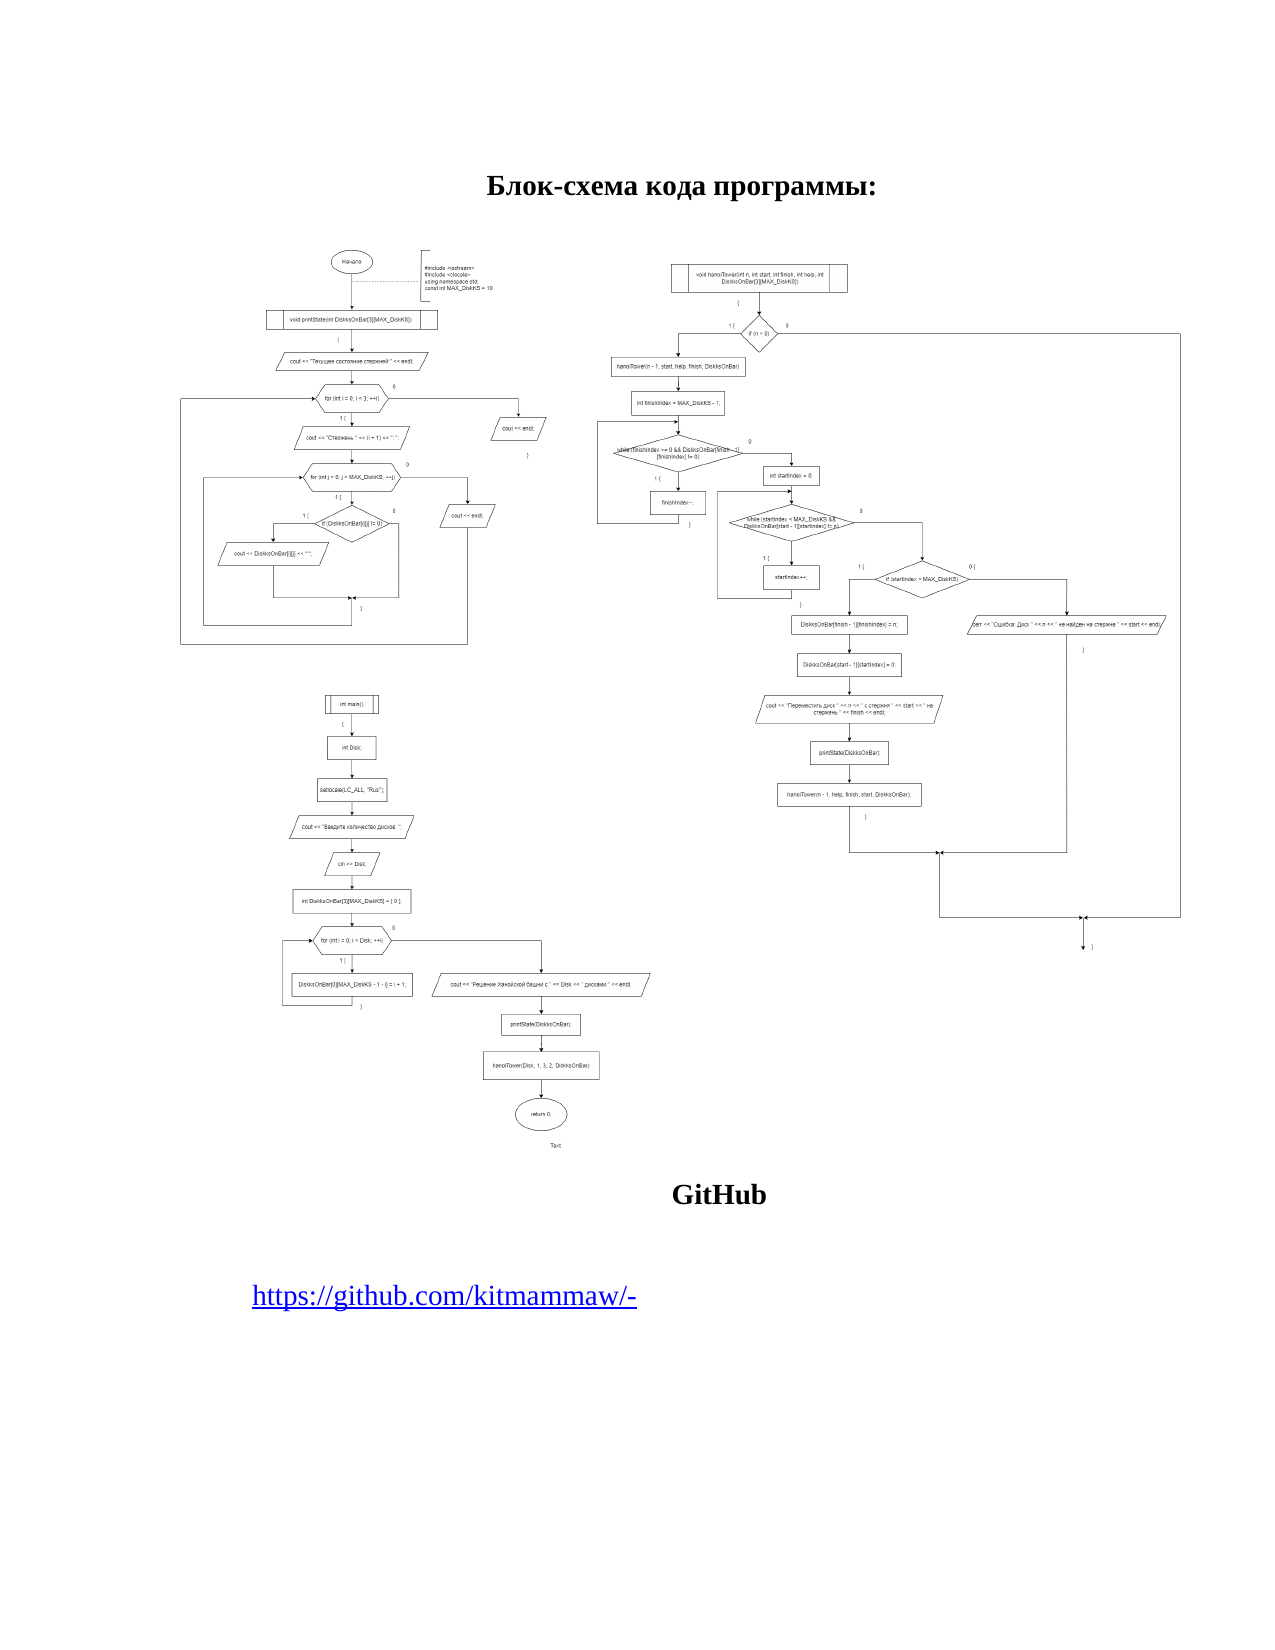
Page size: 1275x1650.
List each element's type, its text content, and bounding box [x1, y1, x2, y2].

text Блок-схема кода программы: [177, 168, 1186, 202]
text https://github.com/kitmammaw/- [177, 1278, 1186, 1312]
text GitHub [177, 1177, 1186, 1211]
picture [177, 250, 1184, 1153]
